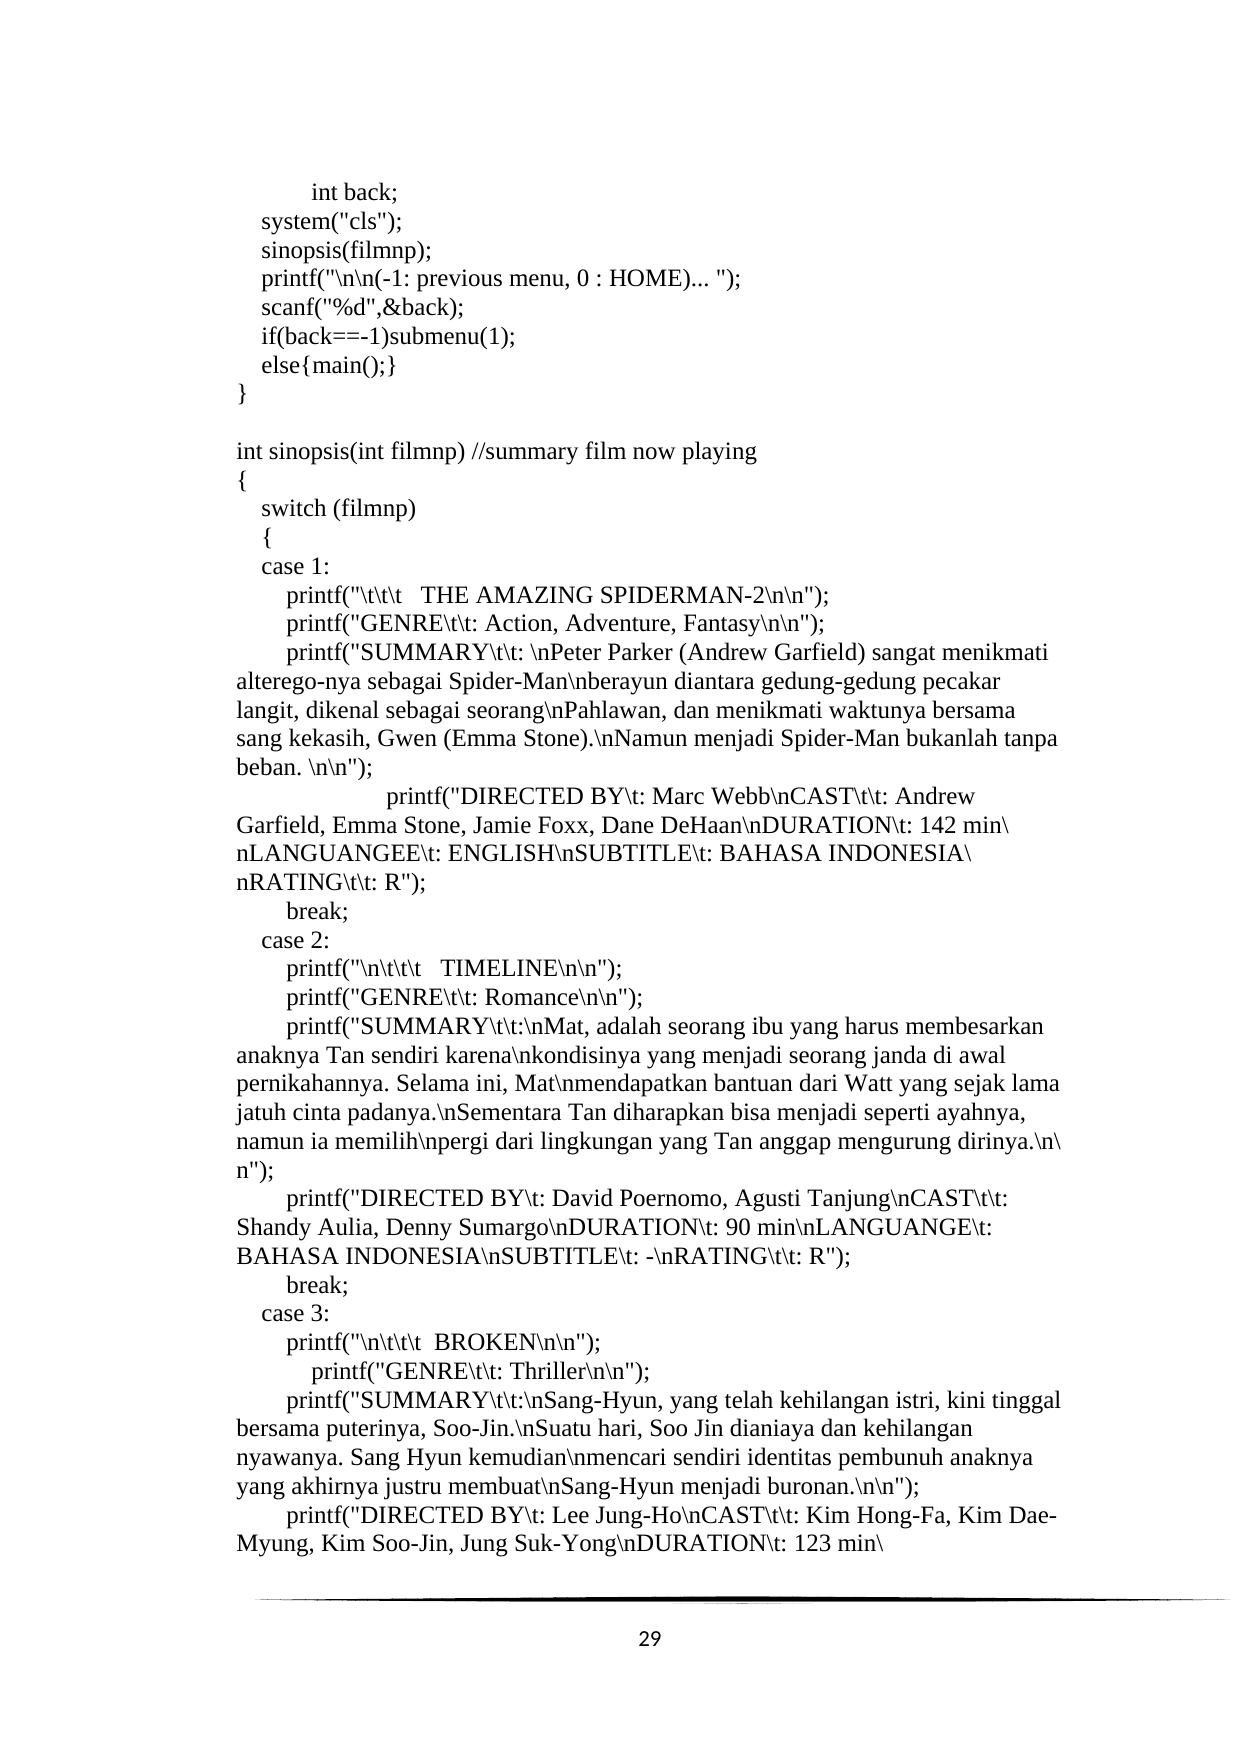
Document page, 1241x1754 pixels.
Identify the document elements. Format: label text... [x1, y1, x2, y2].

text printf("\n\t\t\t TIMELINE\n\n"); [236, 953, 1063, 982]
text { [236, 522, 1063, 551]
text printf("SUMMARY\t\t:\nMat, adalah seorang ibu yang harus membesarkan anaknya Tan sendiri karena\nkondisinya yang menjadi seorang janda di awal pernikahannya. Selama ini, Mat\nmendapatkan bantuan dari Watt yang sejak lama jatuh cinta padanya.\nSementara Tan diharapkan bisa menjadi seperti ayahnya, namun ia memilih\npergi dari lingkungan yang Tan anggap mengurung dirinya.\n\n"); [236, 1011, 1063, 1183]
text switch (filmnp) [236, 493, 1063, 522]
text printf("GENRE\t\t: Romance\n\n"); [236, 982, 1063, 1011]
text if(back==-1)submenu(1); [236, 321, 1063, 350]
picture [255, 1596, 1231, 1604]
text printf("SUMMARY\t\t: \nPeter Parker (Andrew Garfield) sangat menikmati alterego-nya sebagai Spider-Man\nberayun diantara gedung-gedung pecakar langit, dikenal sebagai seorang\nPahlawan, dan menikmati waktunya bersama sang kekasih, Gwen (Emma Stone).\nNamun menjadi Spider-Man bukanlah tanpa beban. \n\n"); [236, 637, 1063, 781]
text case 2: [236, 925, 1063, 953]
text case 3: [236, 1298, 1063, 1327]
text printf("GENRE\t\t: Action, Adventure, Fantasy\n\n"); [236, 608, 1063, 637]
text printf("DIRECTED BY\t: David Poernomo, Agusti Tanjung\nCAST\t\t: Shandy Aulia, Denny Sumargo\nDURATION\t: 90 min\nLANGUANGE\t: BAHASA INDONESIA\nSUBTITLE\t: -\nRATING\t\t: R"); [236, 1183, 1063, 1270]
text int sinopsis(int filmnp) //summary film now playing [236, 436, 1063, 465]
text printf("\t\t\t THE AMAZING SPIDERMAN-2\n\n"); [236, 580, 1063, 608]
text else{main();} [236, 350, 1063, 378]
text printf("GENRE\t\t: Thriller\n\n"); [236, 1356, 1063, 1385]
text printf("DIRECTED BY\t: Marc Webb\nCAST\t\t: Andrew Garfield, Emma Stone, Jamie Foxx, Dane DeHaan\nDURATION\t: 142 min\nLANGUANGEE\t: ENGLISH\nSUBTITLE\t: BAHASA INDONESIA\nRATING\t\t: R"); [236, 781, 1063, 896]
text int back; [236, 177, 1063, 206]
text scanf("%d",&back); [236, 292, 1063, 321]
text system("cls"); [236, 206, 1063, 235]
text sinopsis(filmnp); [236, 235, 1063, 263]
text break; [236, 896, 1063, 925]
text { [236, 465, 1063, 493]
text break; [236, 1270, 1063, 1298]
text printf("\n\t\t\t BROKEN\n\n"); [236, 1327, 1063, 1356]
text printf("\n\n(-1: previous menu, 0 : HOME)... "); [236, 263, 1063, 292]
text printf("SUMMARY\t\t:\nSang-Hyun, yang telah kehilangan istri, kini tinggal bersama puterinya, Soo-Jin.\nSuatu hari, Soo Jin dianiaya dan kehilangan nyawanya. Sang Hyun kemudian\nmencari sendiri identitas pembunuh anaknya yang akhirnya justru membuat\nSang-Hyun menjadi buronan.\n\n"); [236, 1385, 1063, 1500]
text } [236, 378, 1063, 407]
text case 1: [236, 551, 1063, 580]
